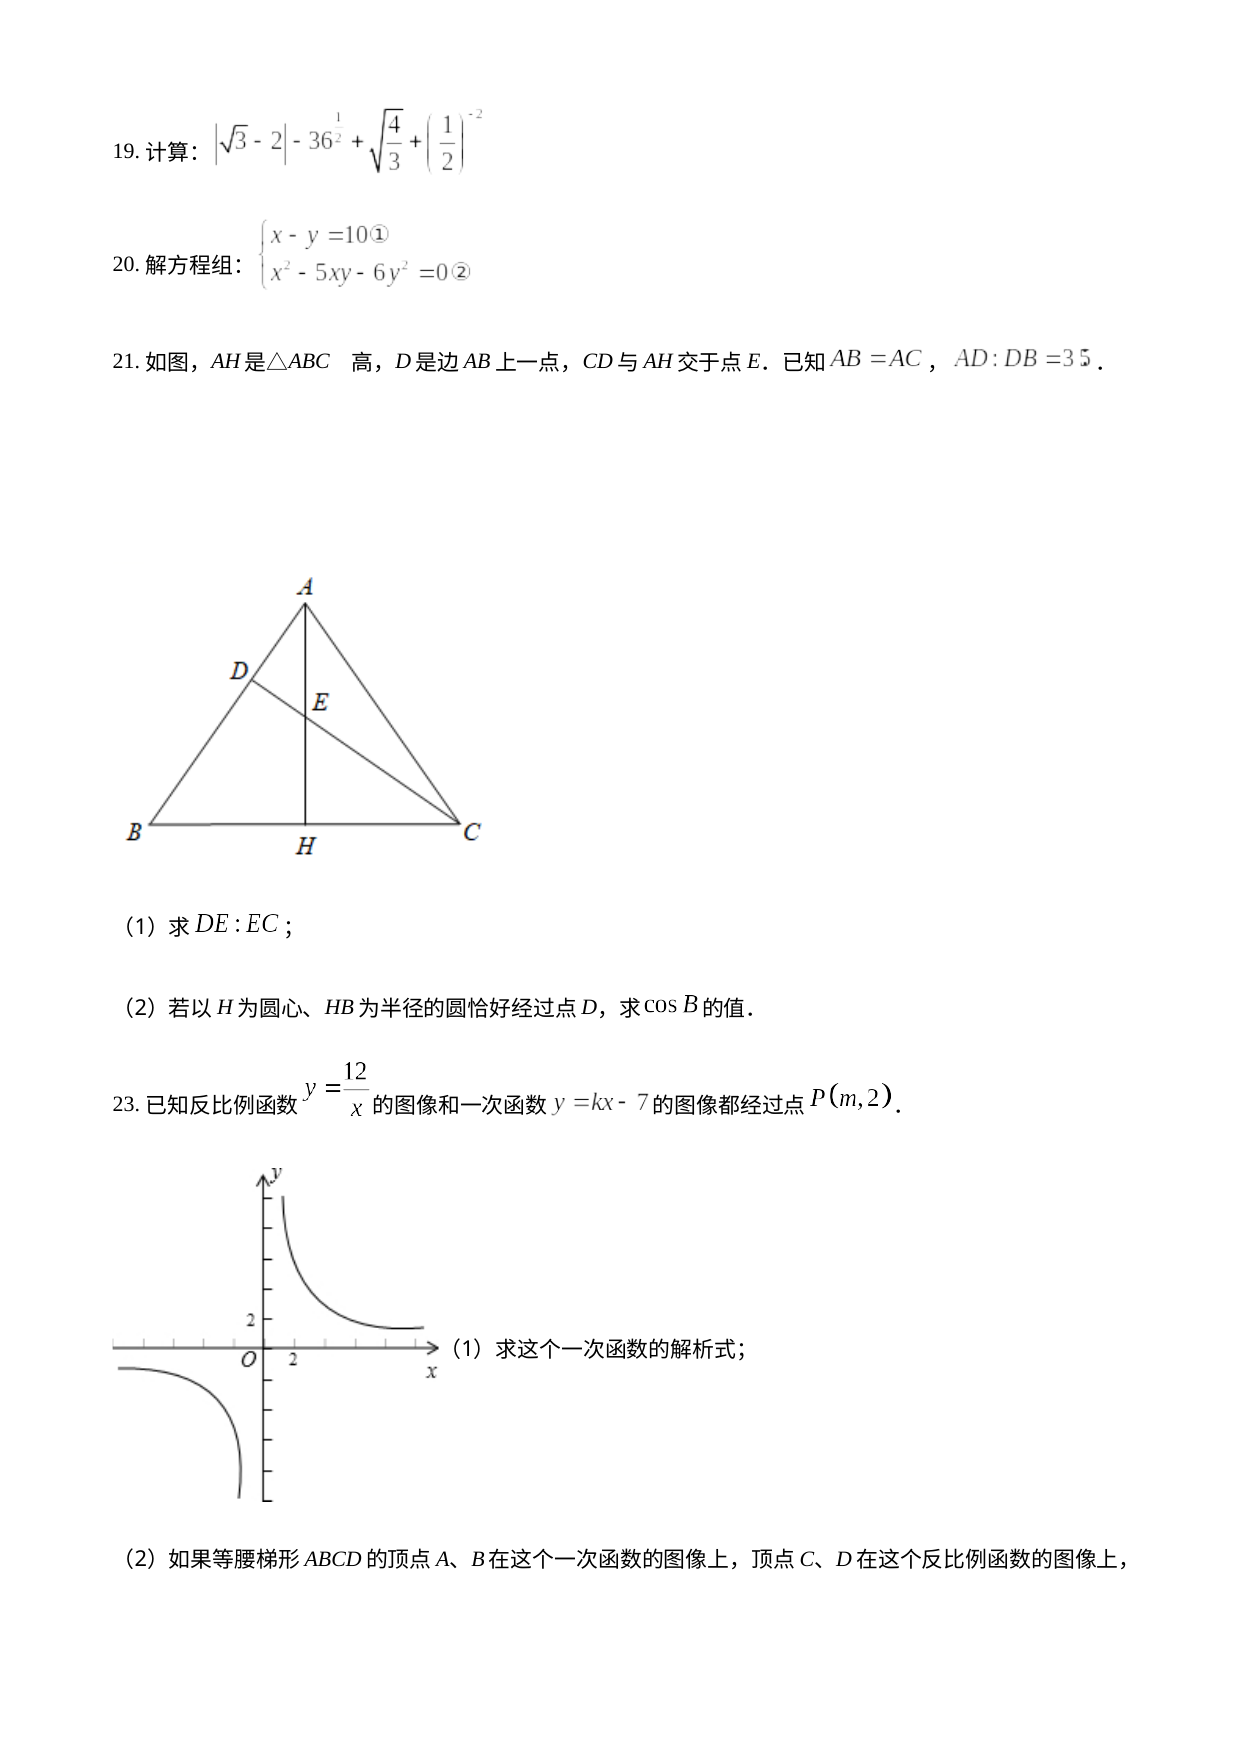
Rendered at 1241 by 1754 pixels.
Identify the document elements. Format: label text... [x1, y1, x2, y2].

text 19. 计算： [112, 102, 1128, 199]
text 21. 如图，AH是△ABC高，D是边AB上一点，CD与AH交于点E．已知，． [112, 328, 1128, 881]
text （1）求； [112, 894, 1128, 959]
picture [112, 562, 496, 875]
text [112, 1542, 1128, 1574]
text （2）若以H为圆心、HB为半径的圆恰好经过点D，求的值． [112, 974, 1128, 1039]
picture [112, 1168, 439, 1502]
text 23. 已知反比例函数的图像和一次函数的图像都经过点． [112, 1055, 1128, 1153]
text 20. 解方程组： [112, 215, 1128, 313]
